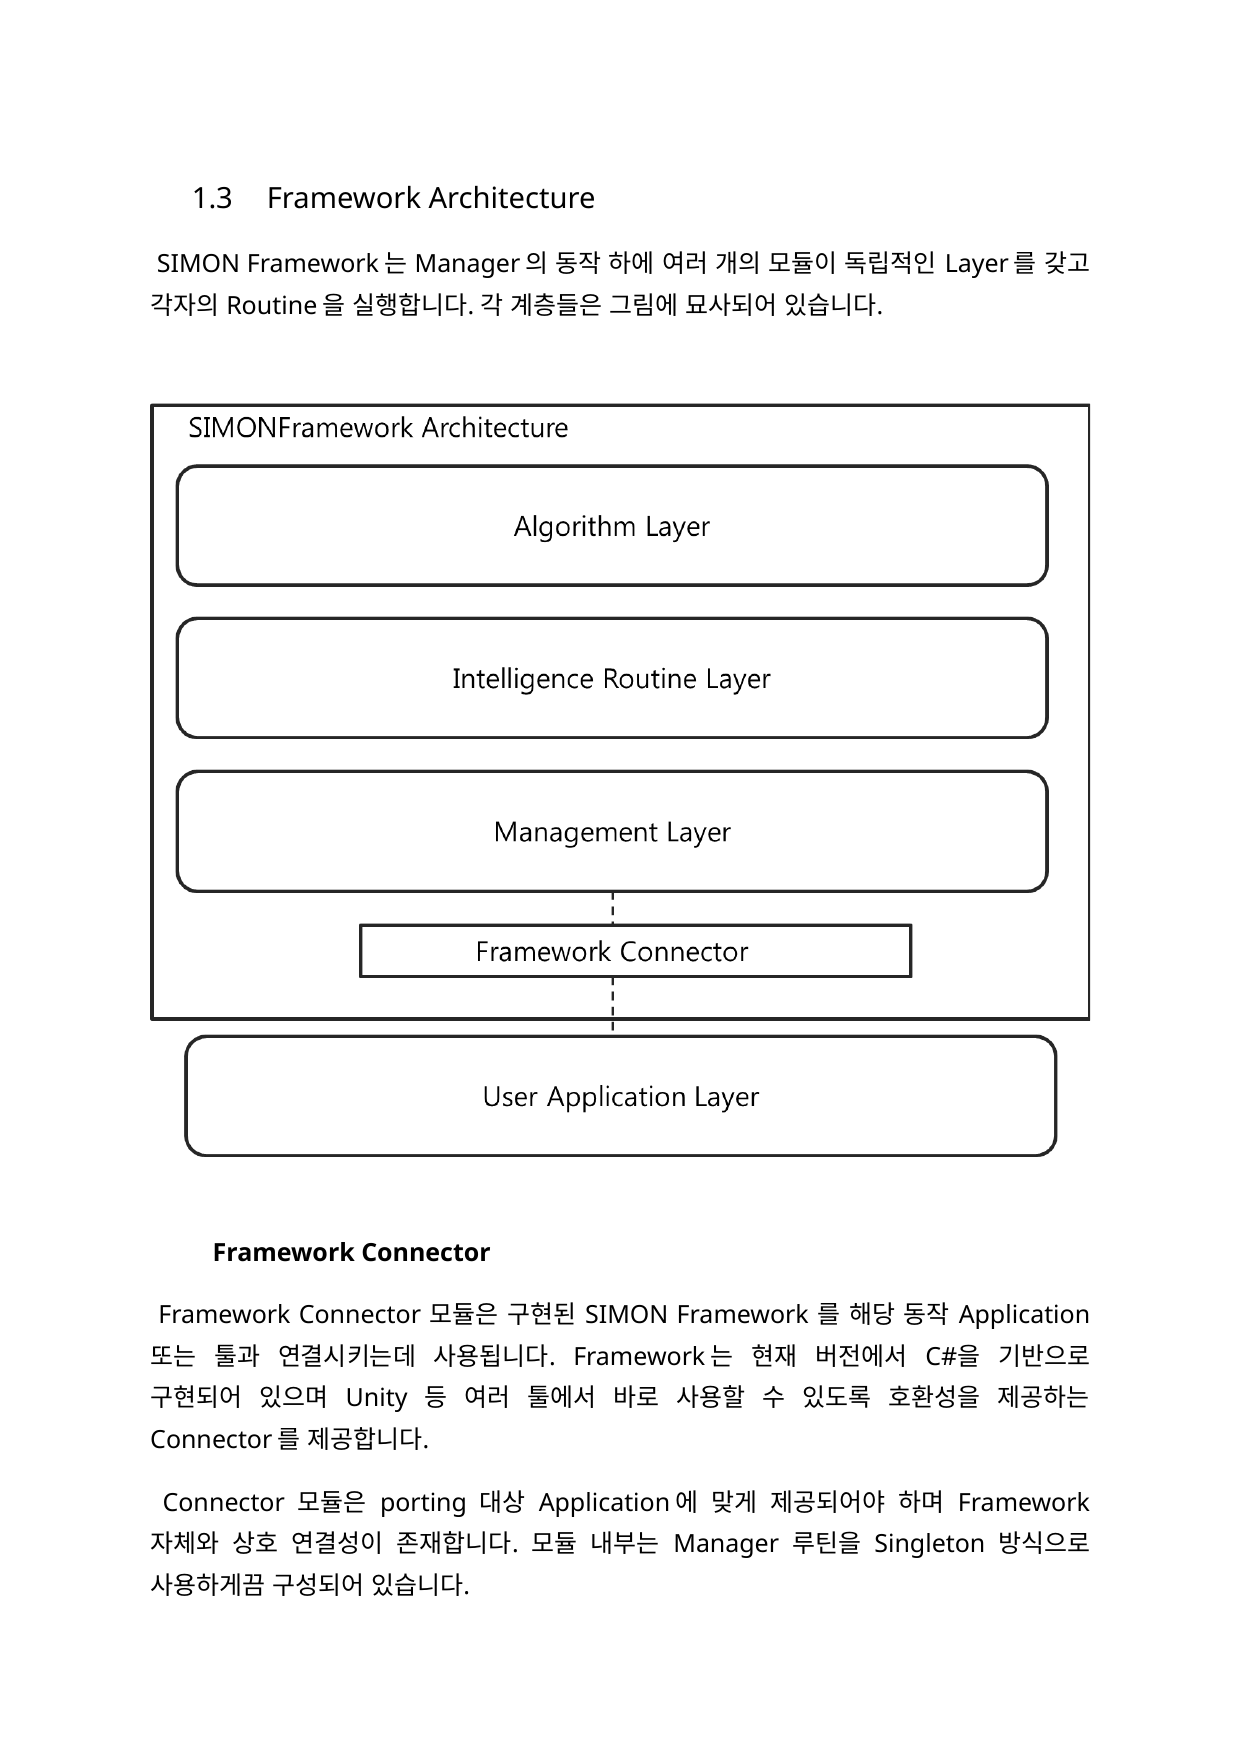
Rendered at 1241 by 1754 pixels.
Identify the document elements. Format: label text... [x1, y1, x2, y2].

subtitle Framework Connector [212, 1234, 1090, 1269]
text Framework Connector 모듈은 구현된 SIMON Framework 를 해당 동작 Application 또는 툴과 연결시키는데 사용됩니다. Framework는 현재 버전에서 C#을 기반으로 구현되어 있으며 Unity 등 여러 툴에서 바로 사용할 수 있도록 호환성을 제공하는 Connector를 제공합니다. [150, 1294, 1090, 1456]
picture [150, 401, 1091, 1157]
text Connector 모듈은 porting 대상 Application에 맞게 제공되어야 하며 Framework 자체와 상호 연결성이 존재합니다. 모듈 내부는 Manager 루틴을 Singleton 방식으로 사용하게끔 구성되어 있습니다. [150, 1482, 1090, 1602]
subtitle Framework Architecture [192, 177, 1090, 217]
text SIMON Framework는 Manager의 동작 하에 여러 개의 모듈이 독립적인 Layer를 갖고 각자의 Routine을 실행합니다. 각 계층들은 그림에 묘사되어 있습니다. [150, 244, 1090, 322]
